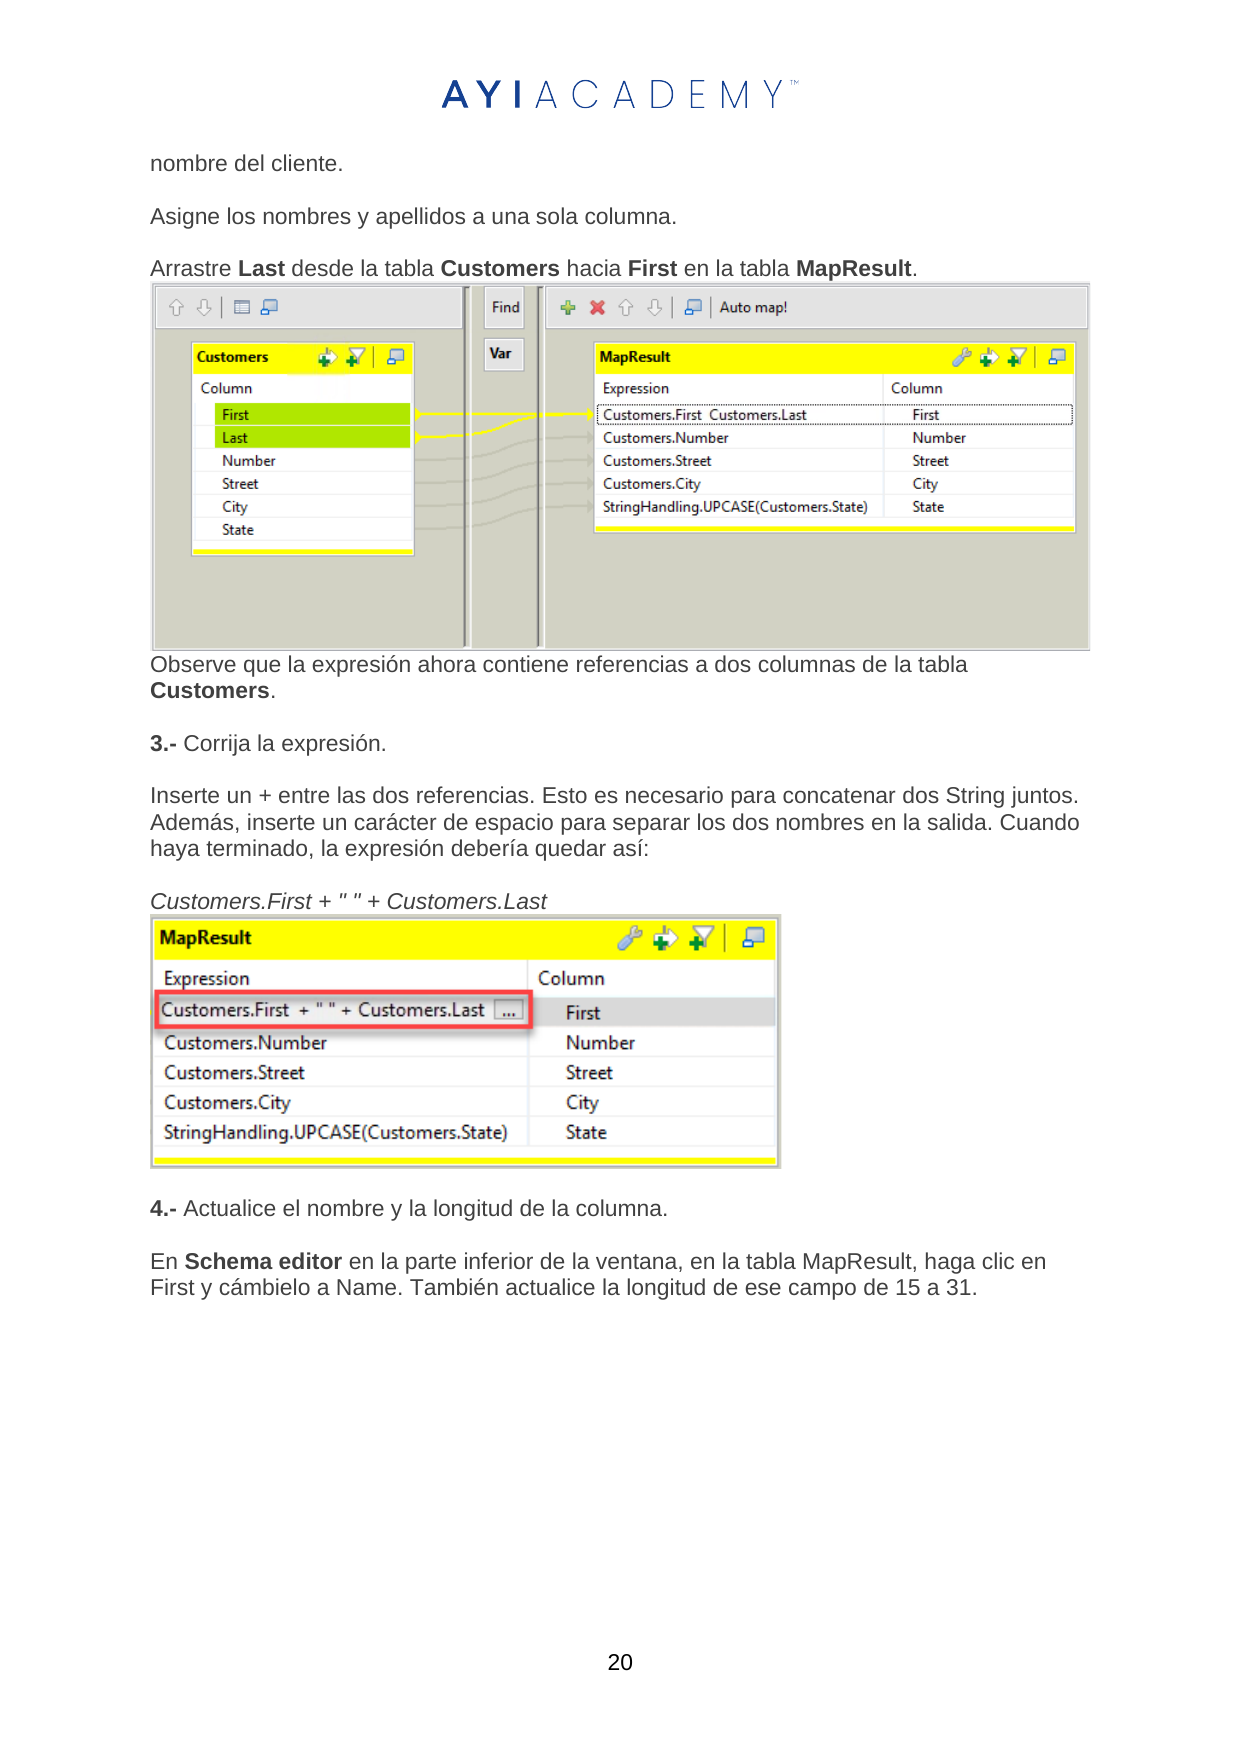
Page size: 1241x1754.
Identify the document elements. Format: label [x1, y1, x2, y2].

picture [150, 281, 1091, 651]
picture [441, 75, 799, 130]
text [150, 651, 1090, 1301]
picture [150, 914, 782, 1169]
text [150, 150, 1090, 281]
